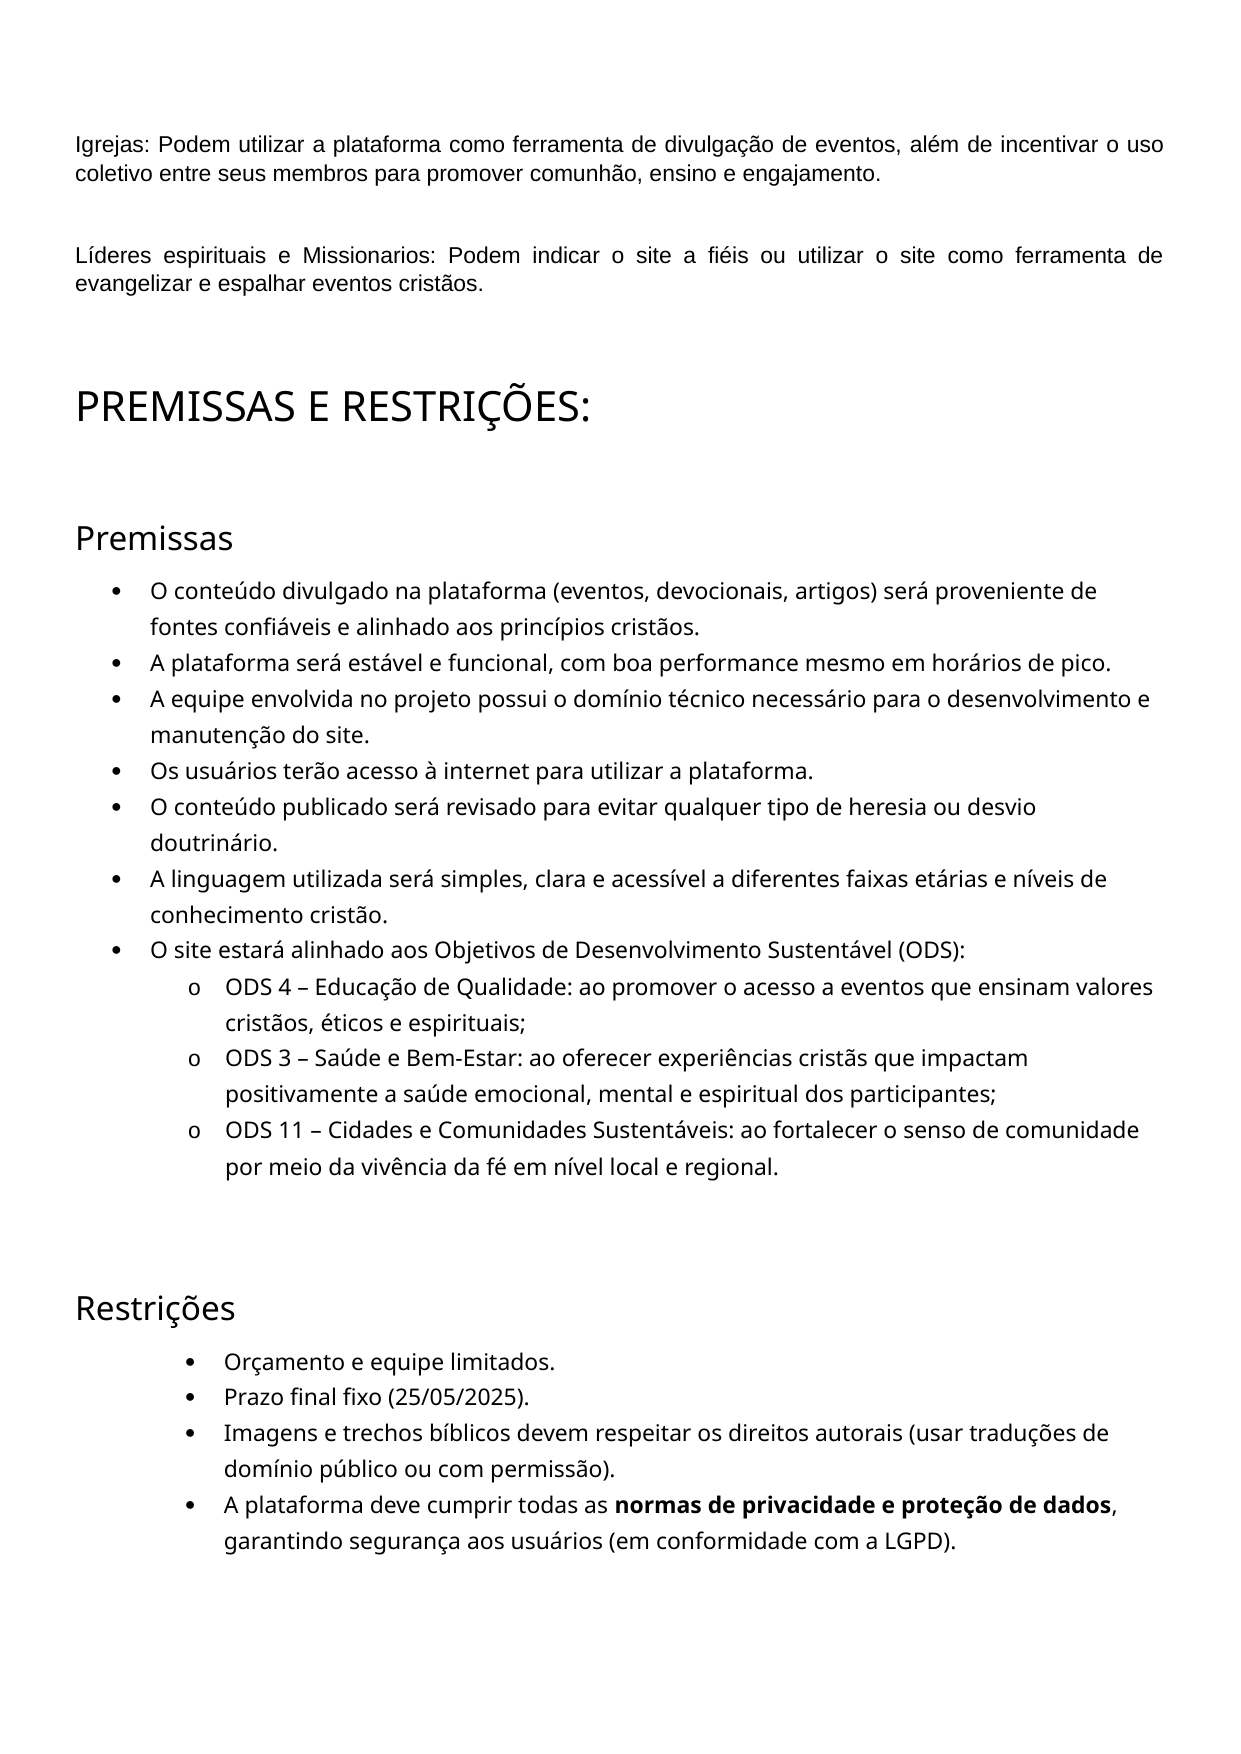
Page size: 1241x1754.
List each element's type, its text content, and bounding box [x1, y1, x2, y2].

text Igrejas: Podem utilizar a plataforma como ferramenta de divulgação de eventos, além de incentivar o uso coletivo entre seus membros para promover comunhão, ensino e engajamento. [75, 131, 1165, 186]
list O conteúdo publicado será revisado para evitar qualquer tipo de heresia ou desvio doutrinário. [112, 791, 1165, 858]
list A linguagem utilizada será simples, clara e acessível a diferentes faixas etárias e níveis de conhecimento cristão. [112, 863, 1165, 930]
subtitle Premissas [75, 514, 1165, 560]
text Líderes espirituais e Missionarios: Podem indicar o site a fiéis ou utilizar o site como ferramenta de evangelizar e espalhar eventos cristãos. [75, 242, 1165, 296]
list A plataforma será estável e funcional, com boa performance mesmo em horários de pico. [112, 647, 1165, 678]
list ODS 4 – Educação de Qualidade: ao promover o acesso a eventos que ensinam valores cristãos, éticos e espirituais; [187, 970, 1165, 1038]
list ODS 3 – Saúde e Bem-Estar: ao oferecer experiências cristãs que impactam positivamente a saúde emocional, mental e espiritual dos participantes; [187, 1042, 1165, 1110]
list ODS 11 – Cidades e Comunidades Sustentáveis: ao fortalecer o senso de comunidade por meio da vivência da fé em nível local e regional. [187, 1114, 1165, 1182]
list Prazo final fixo (25/05/2025). [186, 1381, 1165, 1413]
list Imagens e trechos bíblicos devem respeitar os direitos autorais (usar traduções de domínio público ou com permissão). [186, 1417, 1165, 1484]
list O site estará alinhado aos Objetivos de Desenvolvimento Sustentável (ODS): [112, 934, 1165, 966]
list Orçamento e equipe limitados. [186, 1345, 1165, 1377]
subtitle PREMISSAS E RESTRIÇÕES: [75, 377, 1165, 434]
list Os usuários terão acesso à internet para utilizar a plataforma. [112, 755, 1165, 786]
subtitle Restrições [75, 1285, 1165, 1330]
list A plataforma deve cumprir todas as normas de privacidade e proteção de dados, garantindo segurança aos usuários (em conformidade com a LGPD). [186, 1489, 1165, 1556]
list O conteúdo divulgado na plataforma (eventos, devocionais, artigos) será proveniente de fontes confiáveis e alinhado aos princípios cristãos. [112, 575, 1165, 642]
list A equipe envolvida no projeto possui o domínio técnico necessário para o desenvolvimento e manutenção do site. [112, 683, 1165, 750]
